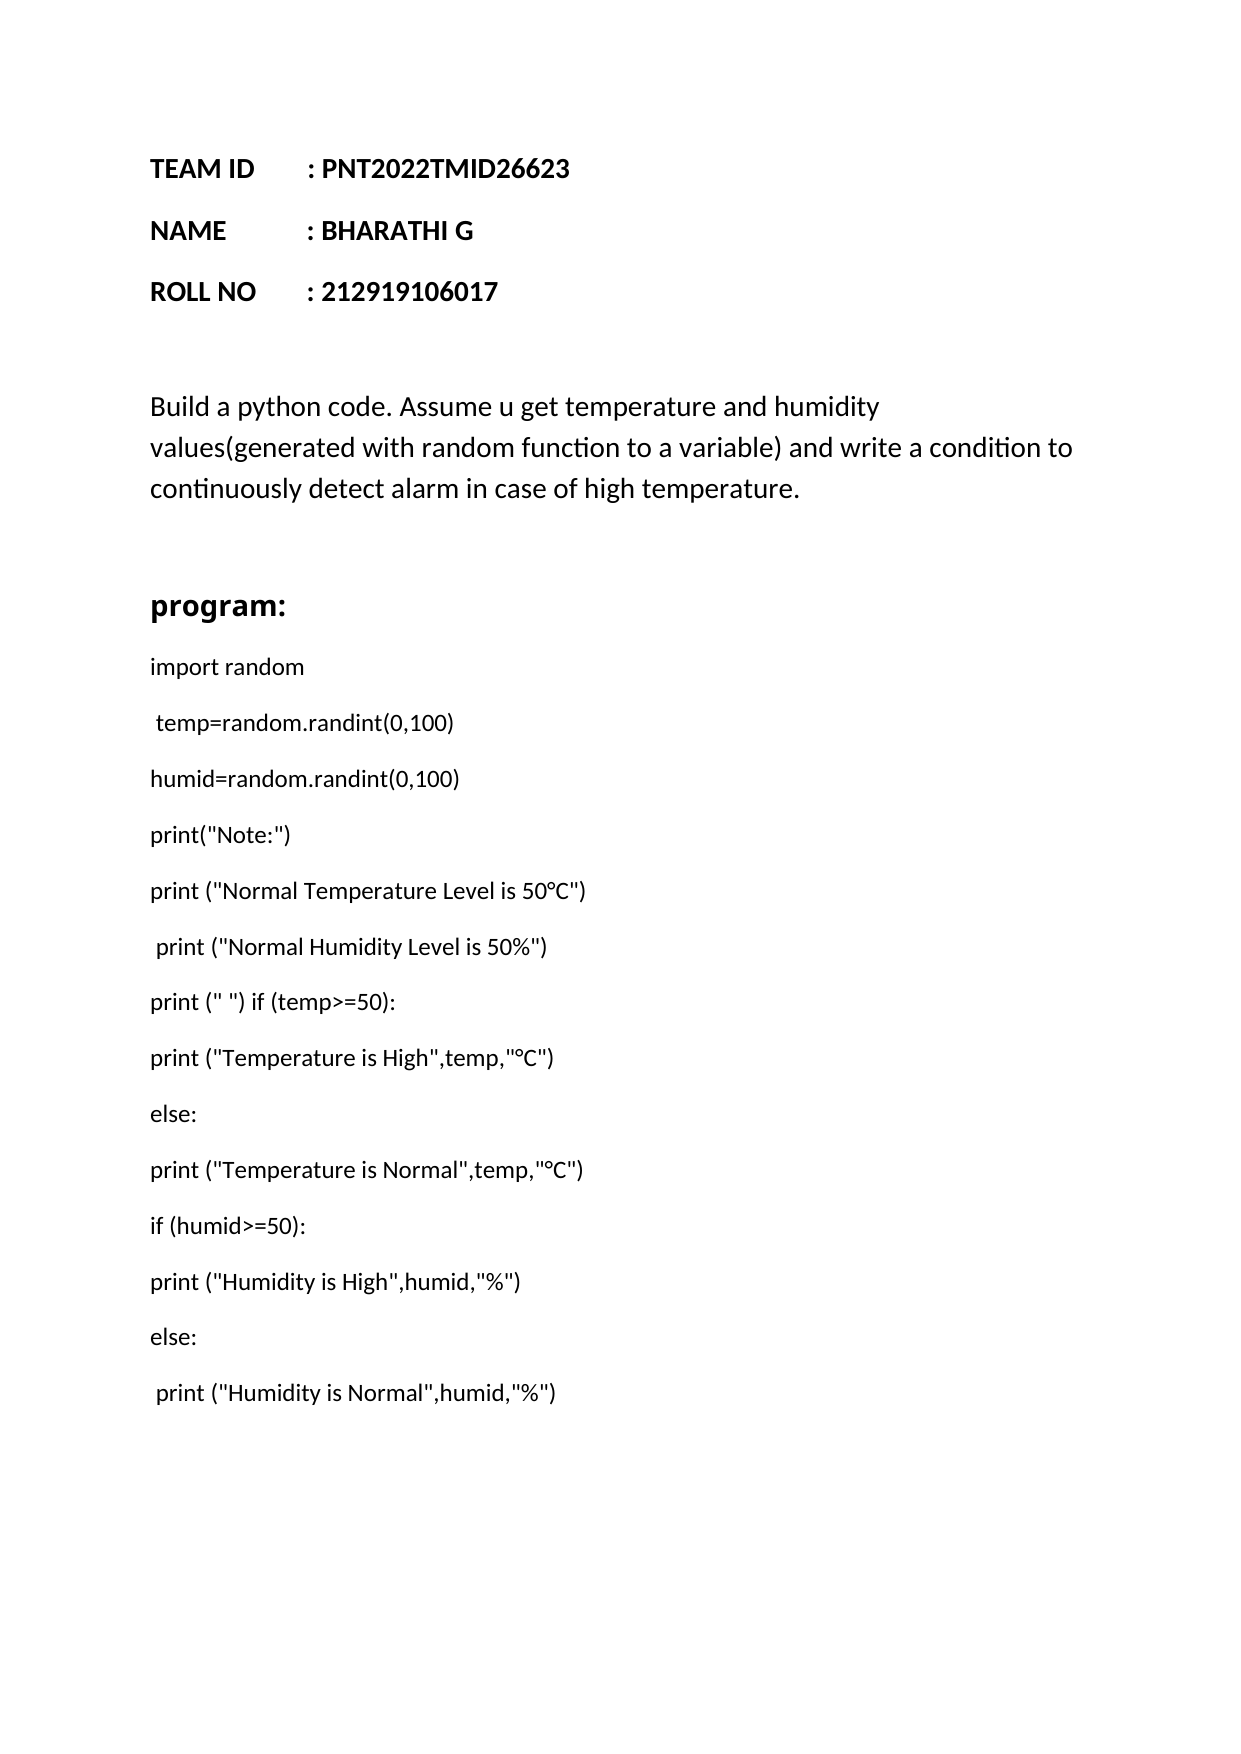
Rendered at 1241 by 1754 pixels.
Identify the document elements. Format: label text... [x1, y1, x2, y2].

text print ("Humidity is Normal",humid,"%") [150, 1377, 1090, 1408]
text NAME : BHARATHI G [150, 212, 1090, 247]
text else: [150, 1098, 1090, 1129]
text print ("Temperature is Normal",temp,"°C") [150, 1154, 1090, 1184]
text temp=random.randint(0,100) [150, 707, 1090, 738]
text Build a python code. Assume u get temperature and humidity values(generated with random function to a variable) and write a condition to continuously detect alarm in case of high temperature. [150, 388, 1090, 506]
text print ("Normal Humidity Level is 50%") [150, 931, 1090, 961]
text print (" ") if (temp>=50): [150, 986, 1090, 1017]
text print("Note:") [150, 819, 1090, 849]
text import random [150, 651, 1090, 682]
text print ("Humidity is High",humid,"%") [150, 1266, 1090, 1296]
text if (humid>=50): [150, 1210, 1090, 1240]
text print ("Temperature is High",temp,"°C") [150, 1042, 1090, 1073]
text program: [150, 585, 1090, 625]
text TEAM ID : PNT2022TMID26623 [150, 150, 1090, 186]
text humid=random.randint(0,100) [150, 763, 1090, 794]
text print ("Normal Temperature Level is 50°C") [150, 875, 1090, 905]
text else: [150, 1321, 1090, 1352]
text ROLL NO : 212919106017 [150, 273, 1090, 309]
